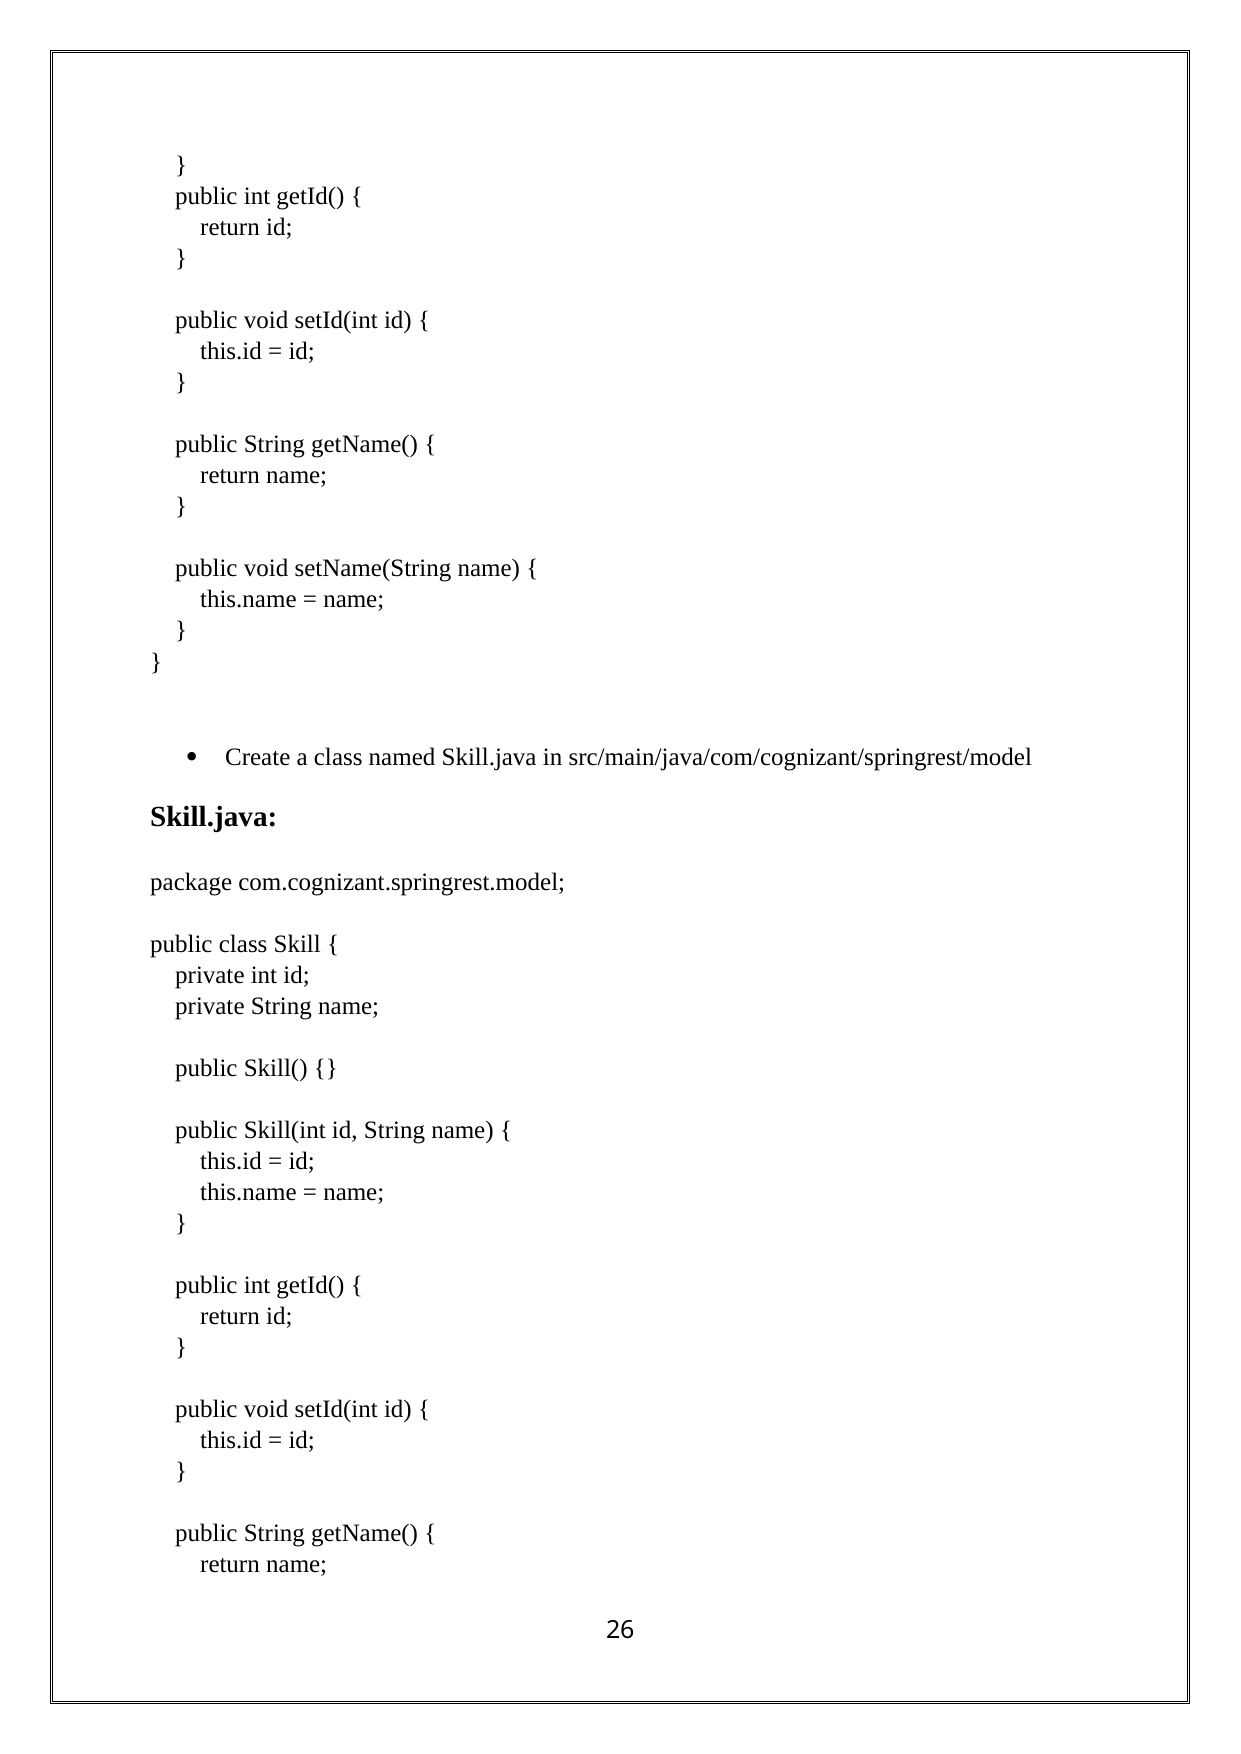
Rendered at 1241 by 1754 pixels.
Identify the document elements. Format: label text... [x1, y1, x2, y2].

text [150, 867, 1090, 1578]
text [150, 150, 1090, 675]
list Create a class named Skill.java in src/main/java/com/cognizant/springrest/model [187, 742, 1090, 771]
text Skill.java: [150, 799, 1090, 833]
